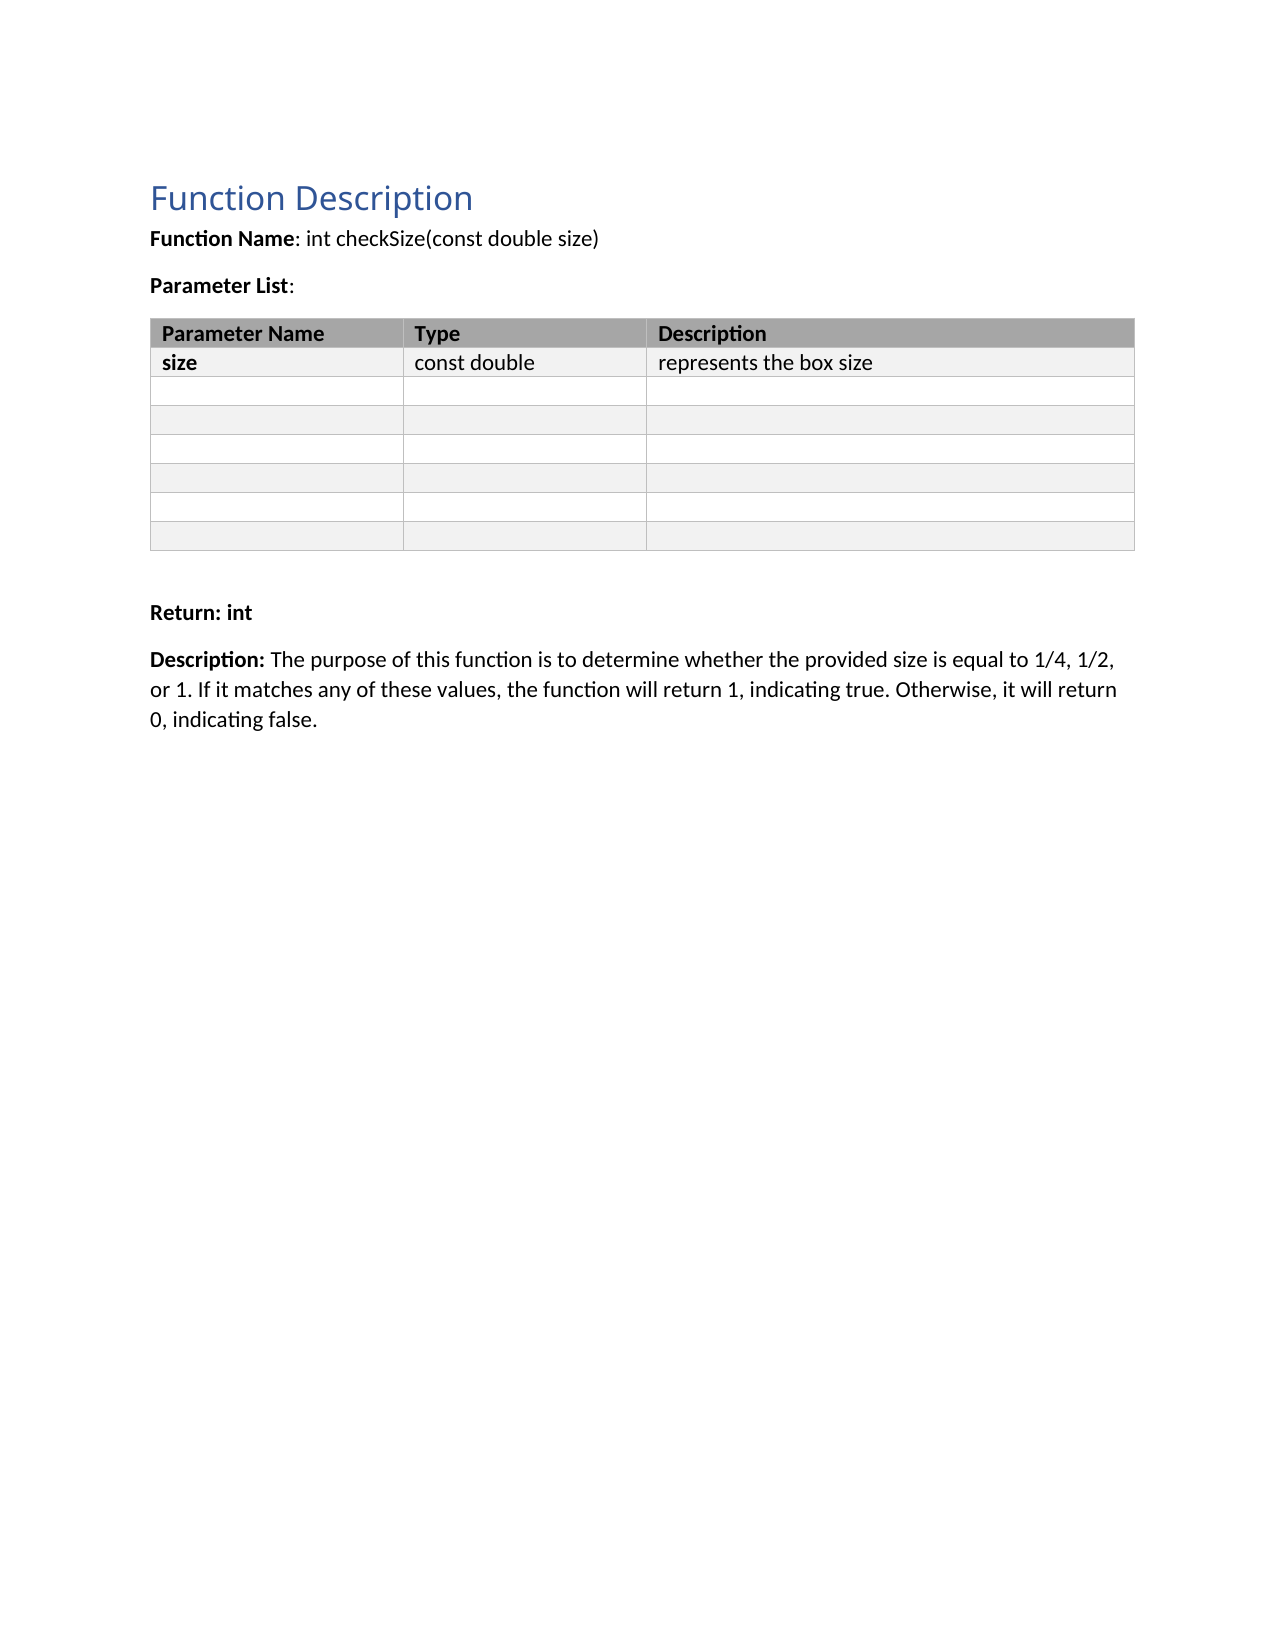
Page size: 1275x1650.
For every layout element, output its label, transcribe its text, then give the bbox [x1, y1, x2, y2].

table_cell represents the box size [647, 348, 1134, 376]
table_cell [647, 464, 1134, 492]
table_cell [404, 493, 646, 521]
table_cell [647, 377, 1134, 405]
subtitle Function Description [150, 175, 1125, 220]
table_cell size [151, 348, 403, 376]
text Description: The purpose of this function is to determine whether the provided size is equal to 1/4, 1/2, or 1. If it matches any of these values, the function will return 1, indicating true. Otherwise, it will return 0, indicating false. [150, 645, 1125, 733]
table_cell const double [404, 348, 646, 376]
table_cell [647, 522, 1134, 550]
table_cell [404, 522, 646, 550]
table_cell [151, 406, 403, 434]
table_cell [404, 377, 646, 405]
table_header Parameter Name [151, 319, 403, 347]
table_cell [647, 493, 1134, 521]
table_cell [404, 464, 646, 492]
table_cell [151, 377, 403, 405]
table_cell [151, 493, 403, 521]
table_cell [647, 406, 1134, 434]
table_cell [151, 464, 403, 492]
text Parameter List: [150, 271, 1125, 299]
table_header Type [404, 319, 646, 347]
table_cell [151, 435, 403, 463]
table_cell [151, 522, 403, 550]
table_cell [647, 435, 1134, 463]
table_header Description [647, 319, 1134, 347]
text Function Name: int checkSize(const double size) [150, 224, 1125, 252]
table_cell [404, 406, 646, 434]
text Return: int [150, 598, 1125, 626]
table_cell [404, 435, 646, 463]
